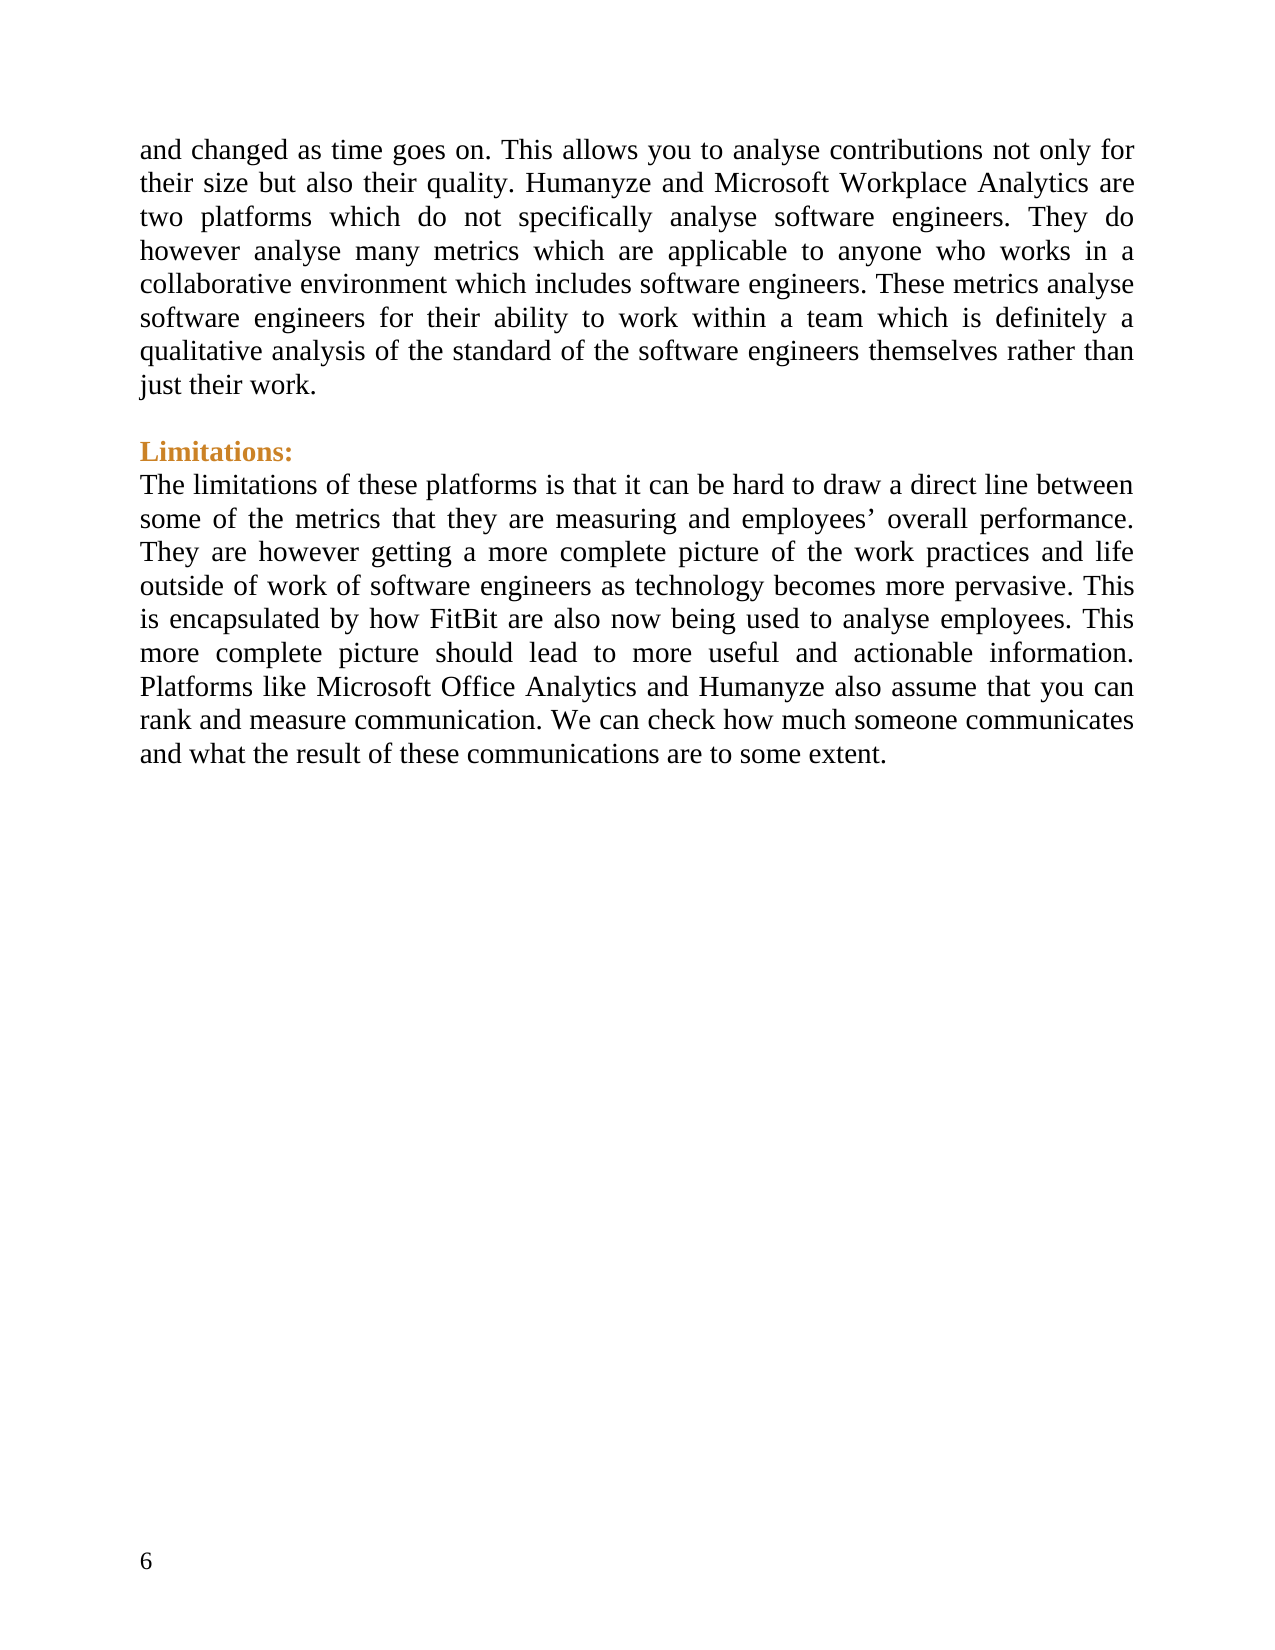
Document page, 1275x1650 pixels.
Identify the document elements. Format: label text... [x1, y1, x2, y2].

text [139, 132, 1136, 400]
text Limitations: [139, 434, 1136, 467]
text The limitations of these platforms is that it can be hard to draw a direct line between some of the metrics that they are measuring and employees’ overall performance. They are however getting a more complete picture of the work practices and life outside of work of software engineers as technology becomes more pervasive. This is encapsulated by how FitBit are also now being used to analyse employees. This more complete picture should lead to more useful and actionable information. Platforms like Microsoft Office Analytics and Humanyze also assume that you can rank and measure communication. We can check how much someone communicates and what the result of these communications are to some extent. [139, 467, 1136, 769]
